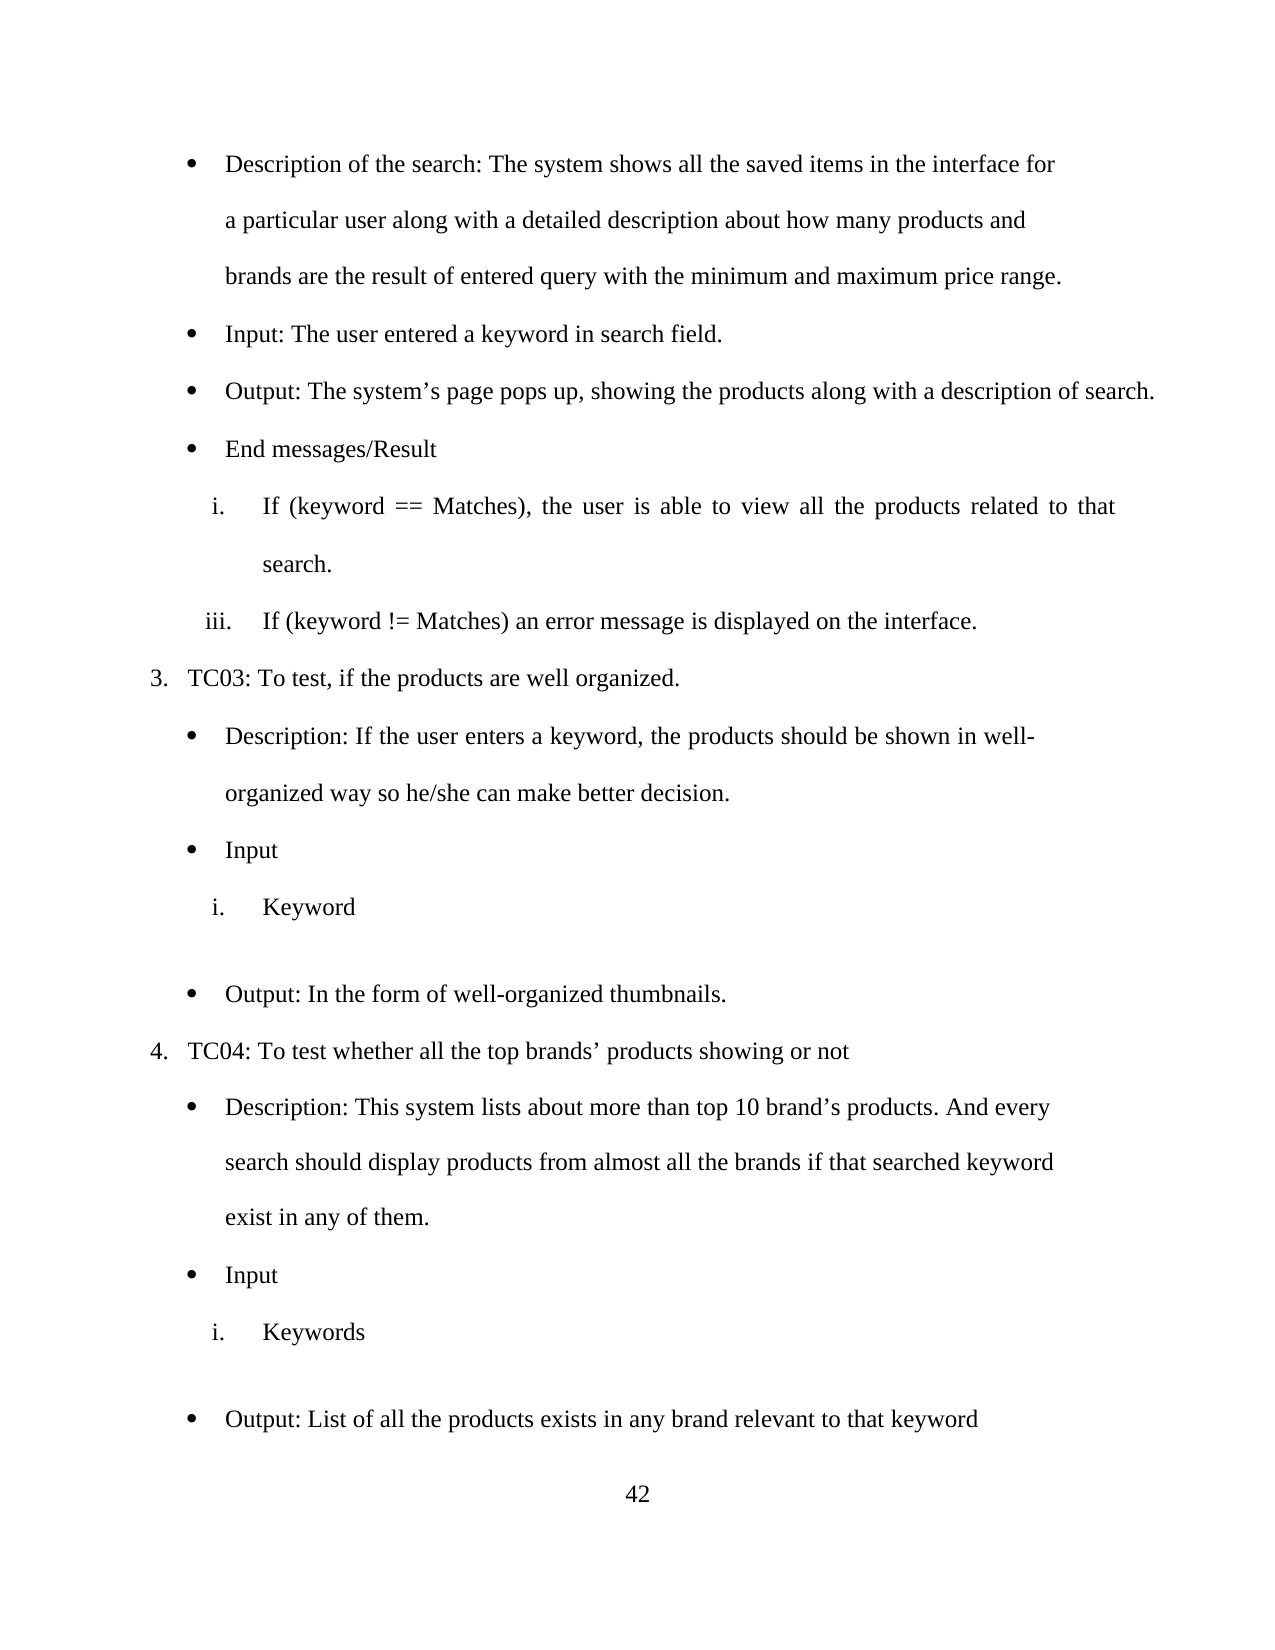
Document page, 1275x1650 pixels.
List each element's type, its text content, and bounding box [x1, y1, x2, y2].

list Description: This system lists about more than top 10 brand’s products. And every search should display products from almost all the brands if that searched keyword exist in any of them. [187, 1092, 1083, 1231]
list If (keyword == Matches), the user is able to view all the products related to that search. [212, 491, 1116, 578]
list Output: List of all the products exists in any brand relevant to that keyword [187, 1404, 1156, 1433]
list Input: The user entered a keyword in search field. [187, 319, 1156, 348]
list Keywords [212, 1317, 1156, 1346]
list Input [187, 835, 1156, 864]
list Description of the search: The system shows all the saved items in the interface for a particular user along with a detailed description about how many products and brands are the result of entered query with the minimum and maximum price range. [187, 149, 1064, 290]
list If (keyword != Matches) an error message is displayed on the interface. [205, 606, 1156, 635]
list Input [187, 1260, 1156, 1289]
list Keyword [212, 892, 1156, 921]
list TC04: To test whether all the top brands’ products showing or not [150, 1036, 1156, 1065]
list Output: The system’s page pops up, showing the products along with a description of search. [187, 376, 1156, 405]
list Description: If the user enters a keyword, the products should be shown in well-organized way so he/she can make better decision. [187, 721, 1036, 806]
list End messages/Result [187, 434, 1156, 463]
list TC03: To test, if the products are well organized. [150, 664, 1121, 692]
list Output: In the form of well-organized thumbnails. [187, 979, 1156, 1007]
